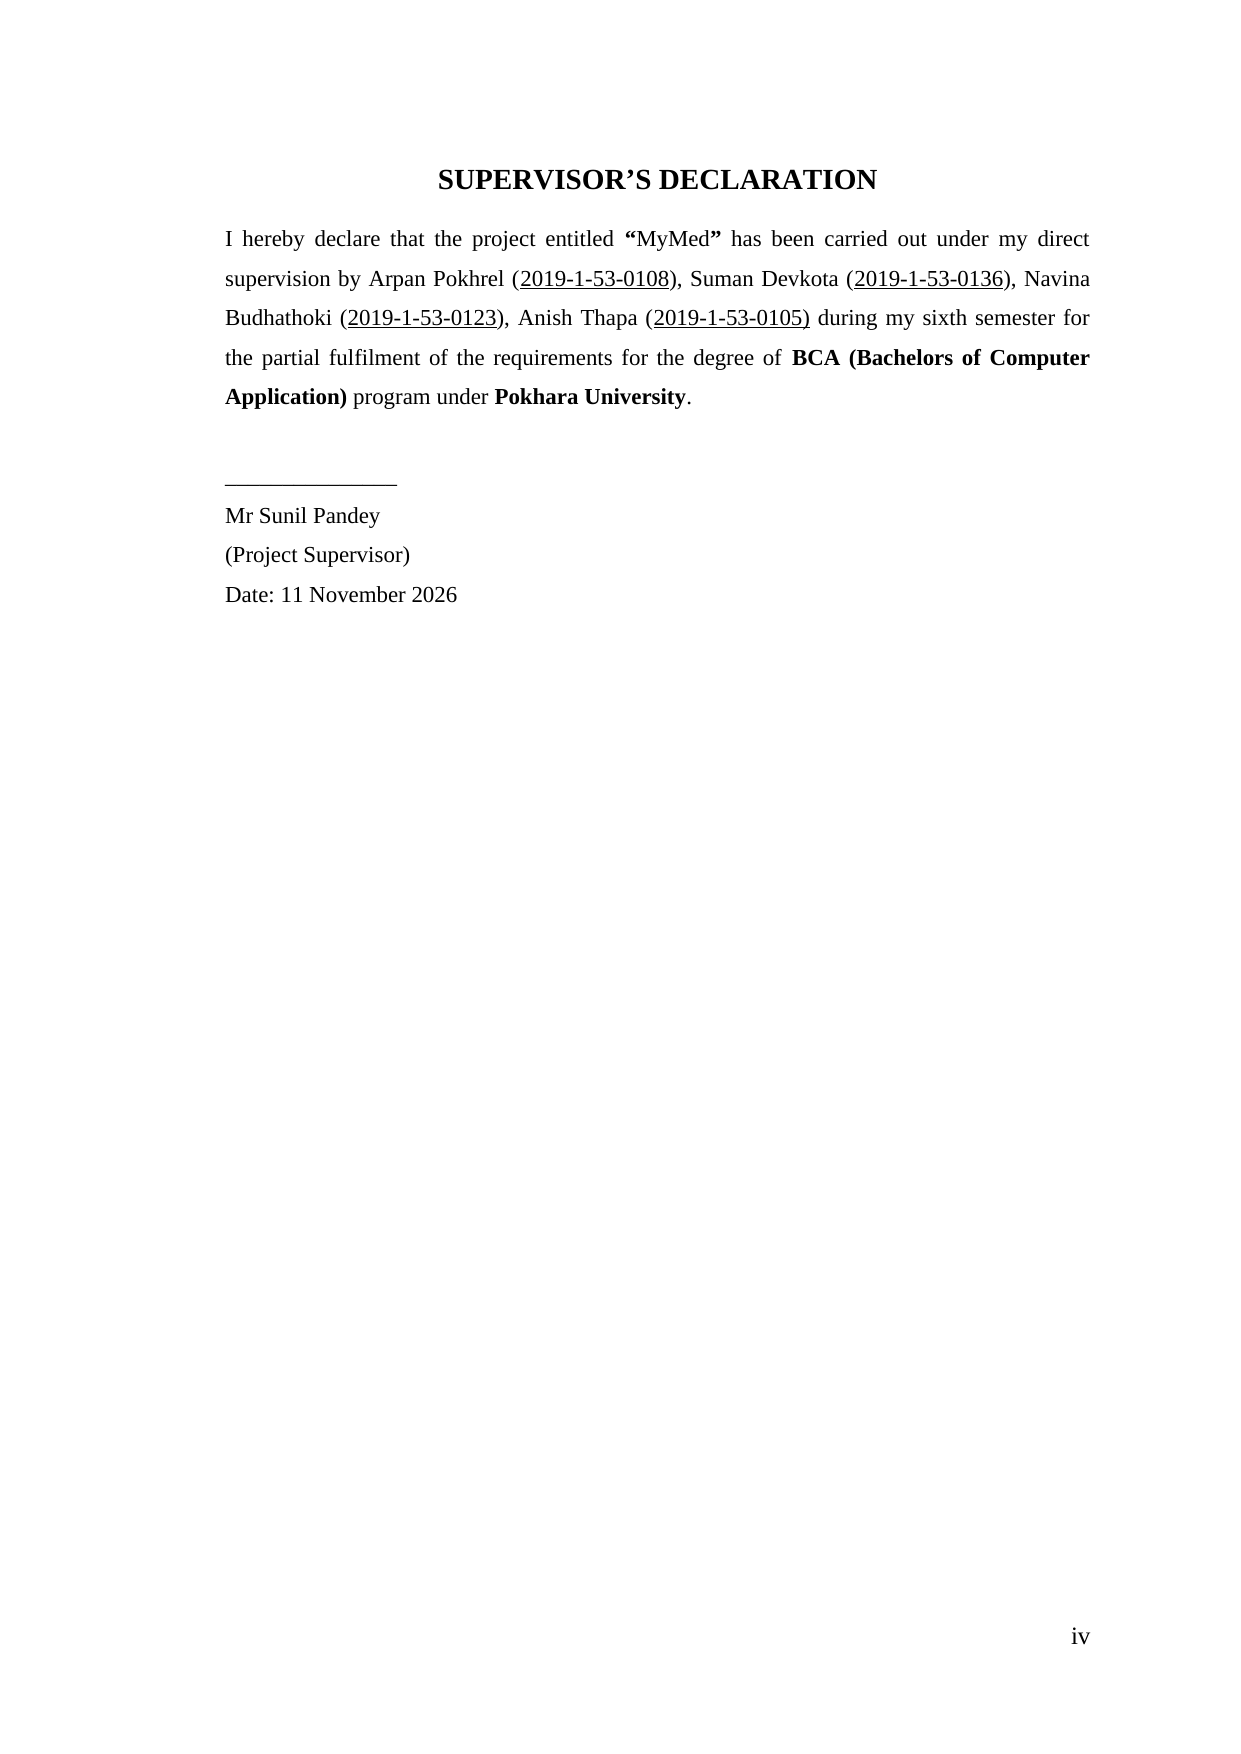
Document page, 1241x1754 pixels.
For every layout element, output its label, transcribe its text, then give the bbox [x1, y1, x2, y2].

subtitle SUPERVISOR’S DECLARATION [225, 162, 1090, 196]
text (Project Supervisor) [225, 541, 1090, 567]
text Date: 06 May 2023 [225, 581, 1090, 607]
text Mr Sunil Pandey [225, 502, 1090, 528]
text _______________ [225, 462, 1090, 488]
text I hereby declare that the project entitled “” has been carried out under my direct supervision by Arpan Pokhrel (2019-1-53-0108), Suman Devkota (2019-1-53-0136), Navina Budhathoki (2019-1-53-0123), Anish Thapa (2019-1-53-0105) during my sixth semester for the partial fulfilment of the requirements for the degree of BCA (Bachelors of Computer Application) program under Pokhara University. [225, 225, 1090, 409]
